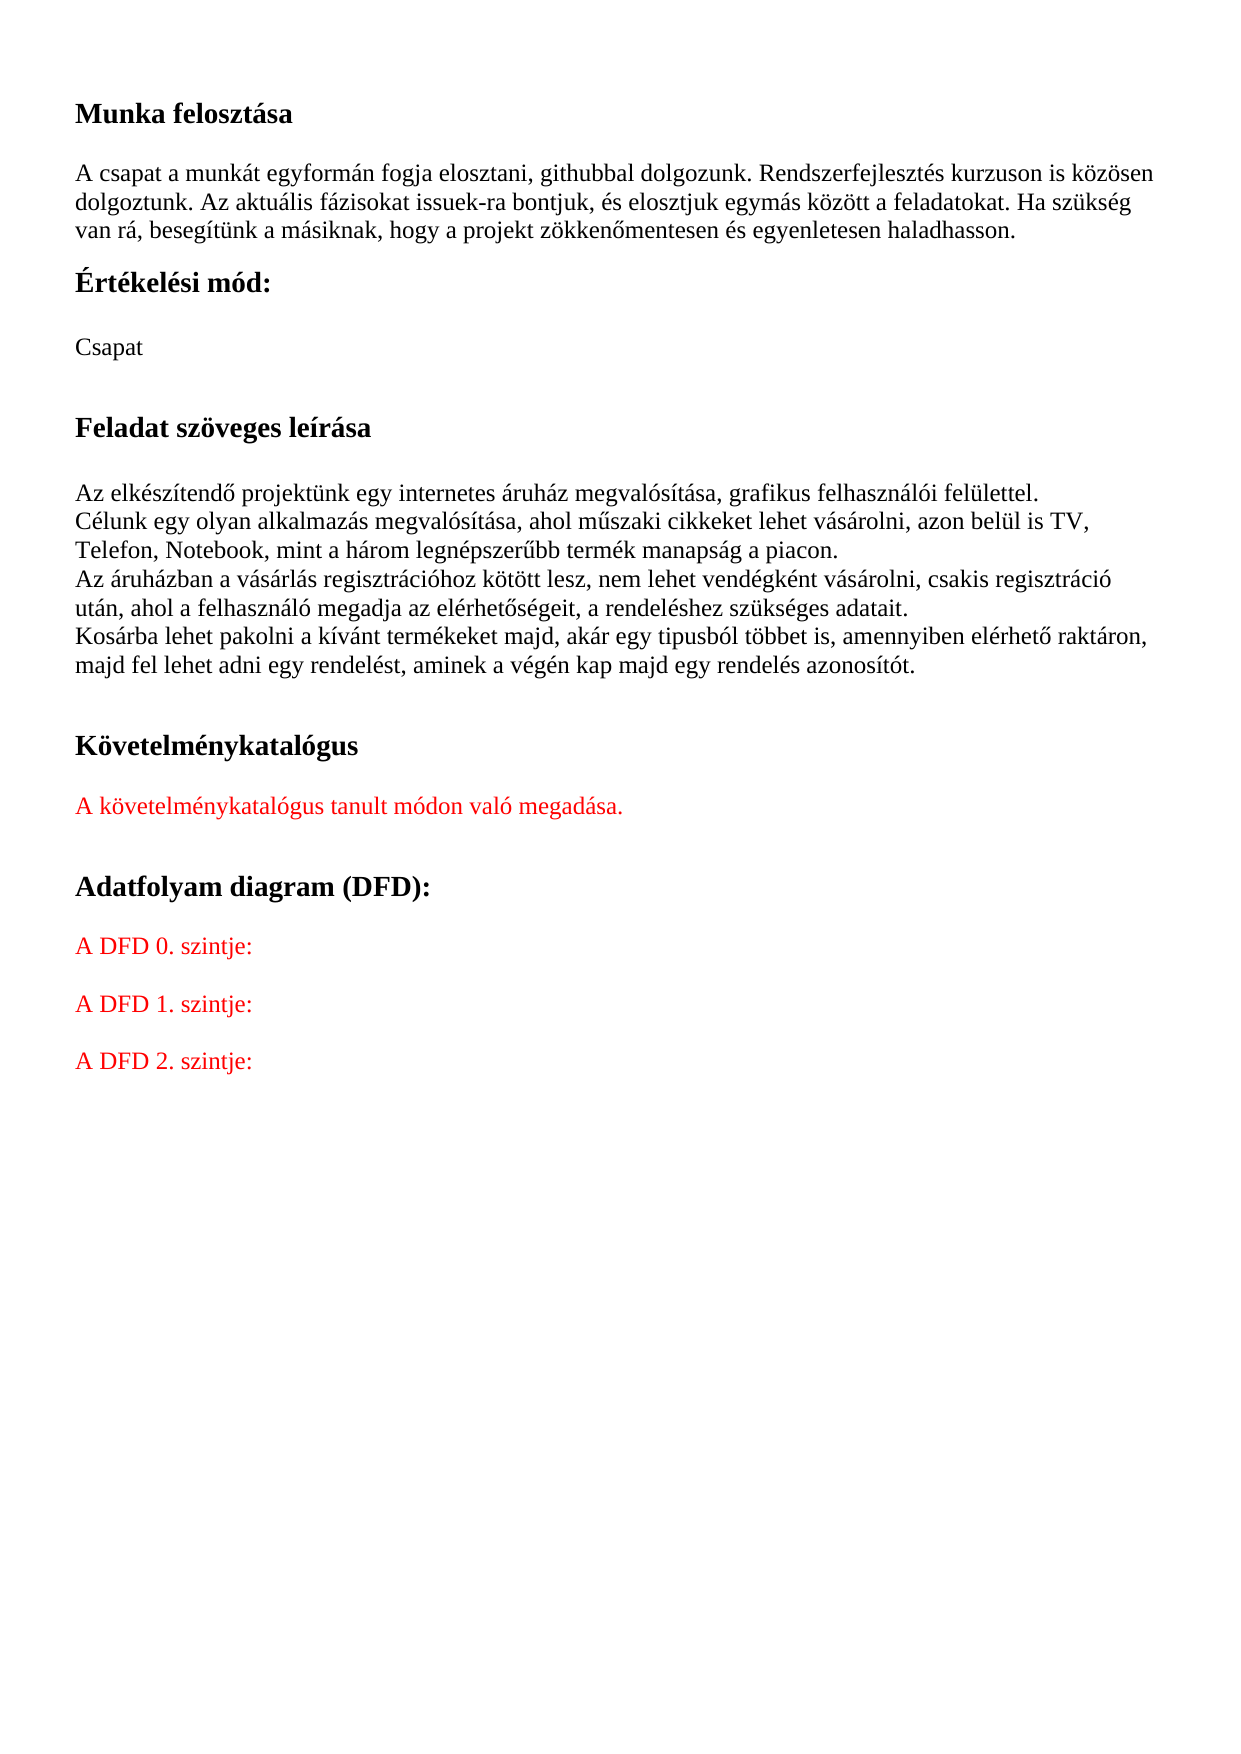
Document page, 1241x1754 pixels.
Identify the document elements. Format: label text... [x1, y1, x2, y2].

subtitle Adatfolyam diagram (DFD): [75, 869, 1165, 903]
text A DFD 1. szintje: [75, 989, 1165, 1018]
text A követelménykatalógus tanult módon való megadása. [75, 791, 1165, 819]
text Csapat [75, 332, 1165, 361]
subtitle Értékelési mód: [75, 265, 1165, 299]
subtitle Munka felosztása [75, 96, 1165, 129]
text Kosárba lehet pakolni a kívánt termékeket majd, akár egy tipusból többet is, amennyiben elérhető raktáron, majd fel lehet adni egy rendelést, aminek a végén kap majd egy rendelés azonosítót. [75, 621, 1165, 679]
subtitle Követelménykatalógus [75, 728, 1165, 762]
subtitle Feladat szöveges leírása [75, 411, 1165, 444]
text Az elkészítendő projektünk egy internetes áruház megvalósítása, grafikus felhasználói felülettel. [75, 478, 1165, 506]
text Célunk egy olyan alkalmazás megvalósítása, ahol műszaki cikkeket lehet vásárolni, azon belül is TV, Telefon, Notebook, mint a három legnépszerűbb termék manapság a piacon. Az áruházban a vásárlás regisztrációhoz kötött lesz, nem lehet vendégként vásárolni, csakis regisztráció után, ahol a felhasználó megadja az elérhetőségeit, a rendeléshez szükséges adatait. [75, 506, 1165, 621]
text A DFD 2. szintje: [75, 1046, 1165, 1075]
text A csapat a munkát egyformán fogja elosztani, githubbal dolgozunk. Rendszerfejlesztés kurzuson is közösen dolgoztunk. Az aktuális fázisokat issuek-ra bontjuk, és elosztjuk egymás között a feladatokat. Ha szükség van rá, besegítünk a másiknak, hogy a projekt zökkenőmentesen és egyenletesen haladhasson. [75, 158, 1165, 244]
text A DFD 0. szintje: [75, 931, 1165, 960]
